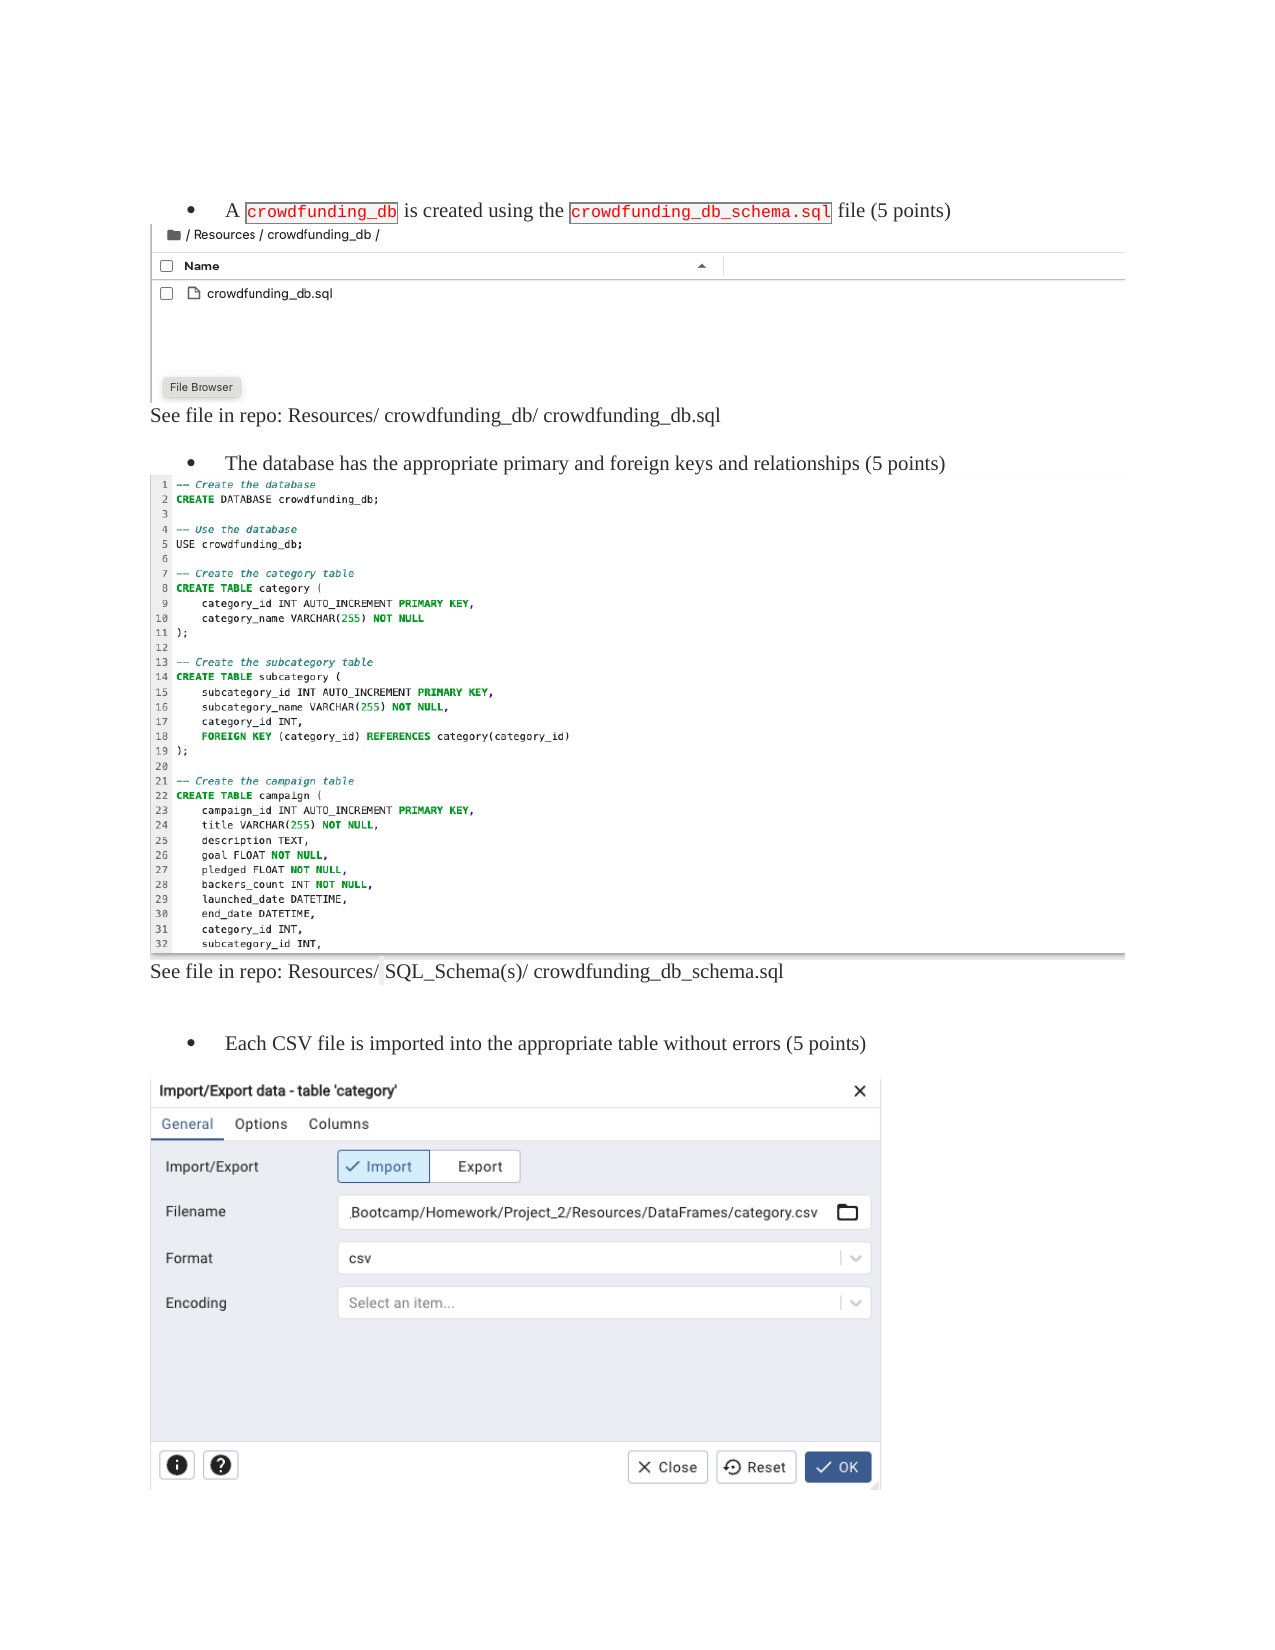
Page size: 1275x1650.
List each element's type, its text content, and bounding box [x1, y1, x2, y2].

text See file in repo: Resources/ SQL_Schema(s)/ crowdfunding_db_schema.sql [384, 960, 1125, 983]
picture [150, 475, 1125, 960]
text See file in repo: Resources/ SQL_Schema(s)/ crowdfunding_db_schema.sql [150, 960, 379, 983]
text See file in repo: Resources/ crowdfunding_db/ crowdfunding_db.sql [150, 403, 1125, 427]
picture [150, 1079, 882, 1490]
list The database has the appropriate primary and foreign keys and relationships (5 points) [187, 451, 1125, 475]
list Each CSV file is imported into the appropriate table without errors (5 points) [187, 1031, 1125, 1055]
list A crowdfunding_db is created using the crowdfunding_db_schema.sql file (5 points) [187, 198, 1125, 224]
picture [150, 224, 1125, 403]
